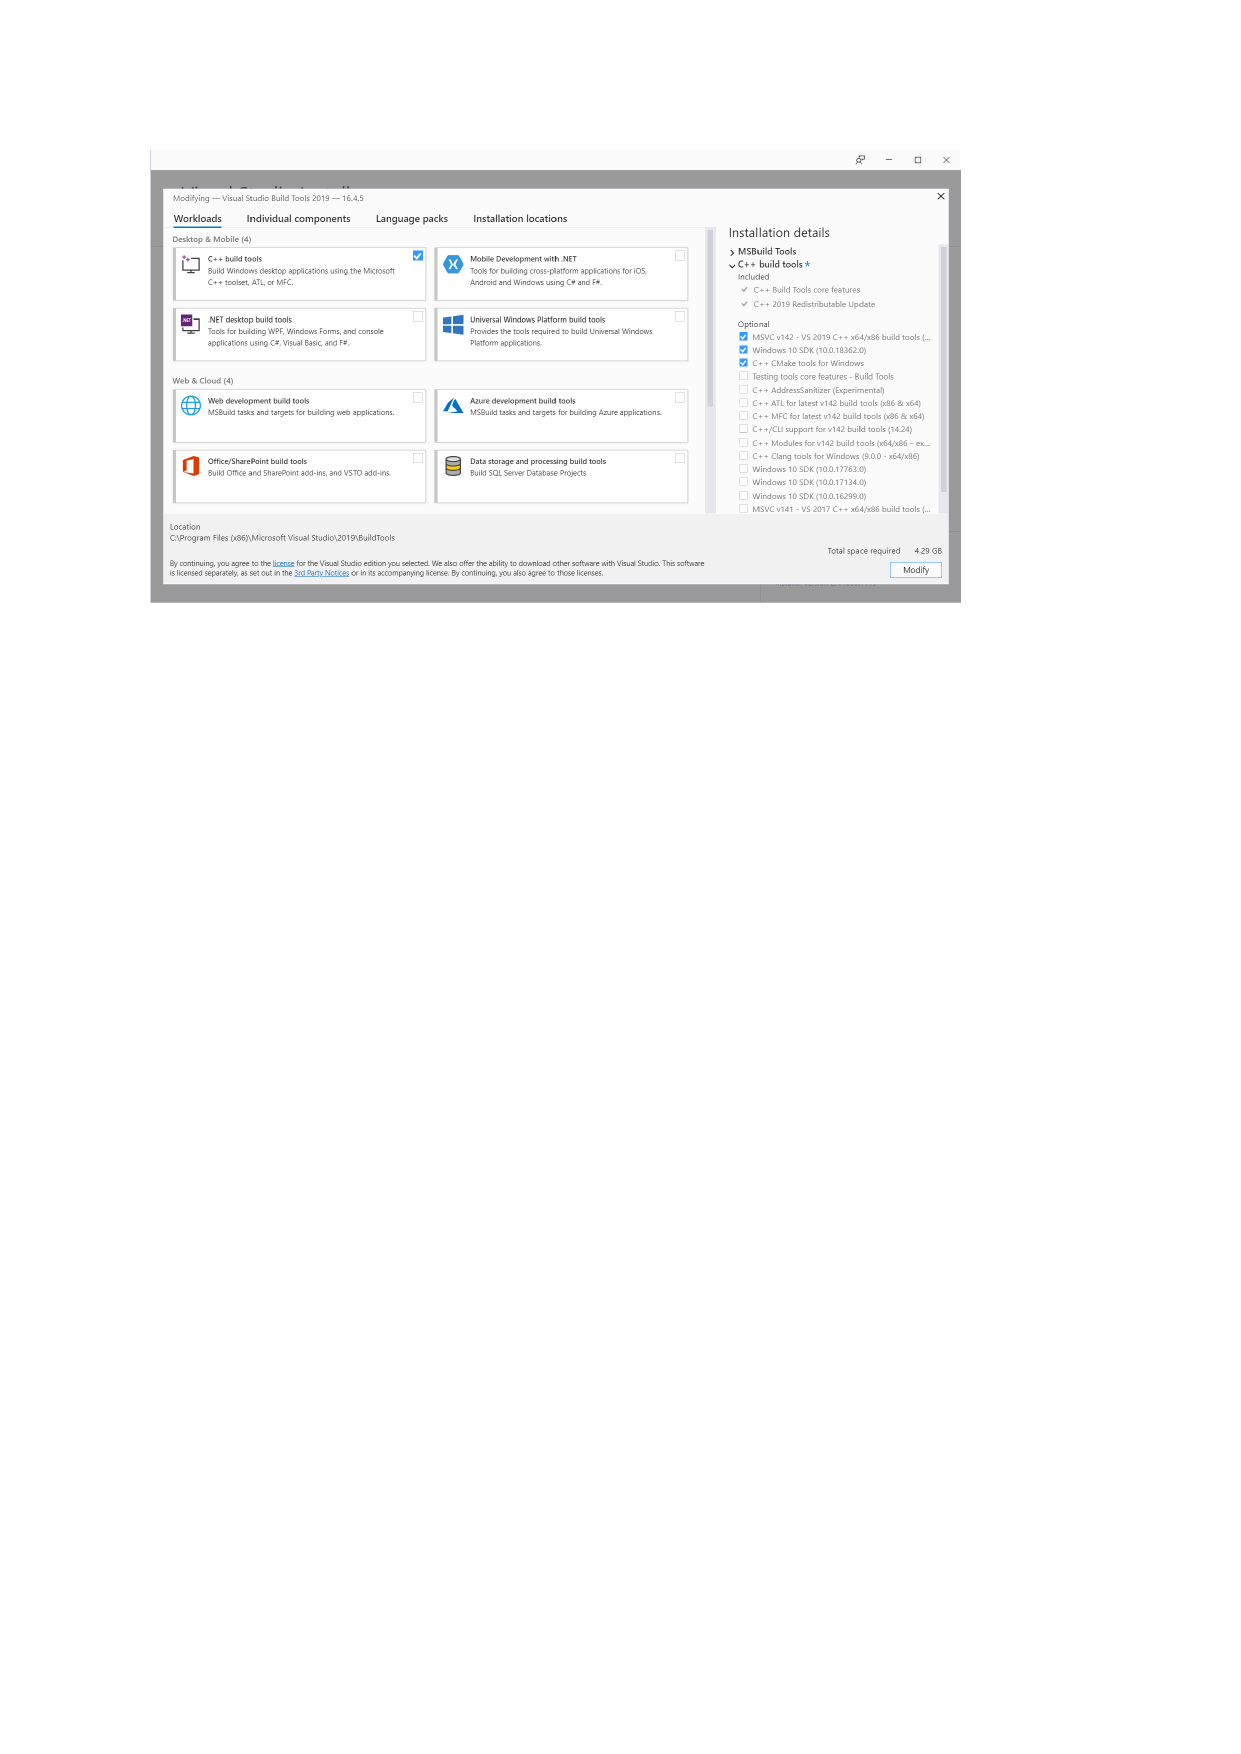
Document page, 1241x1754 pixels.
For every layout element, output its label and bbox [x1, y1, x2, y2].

picture [150, 150, 961, 603]
